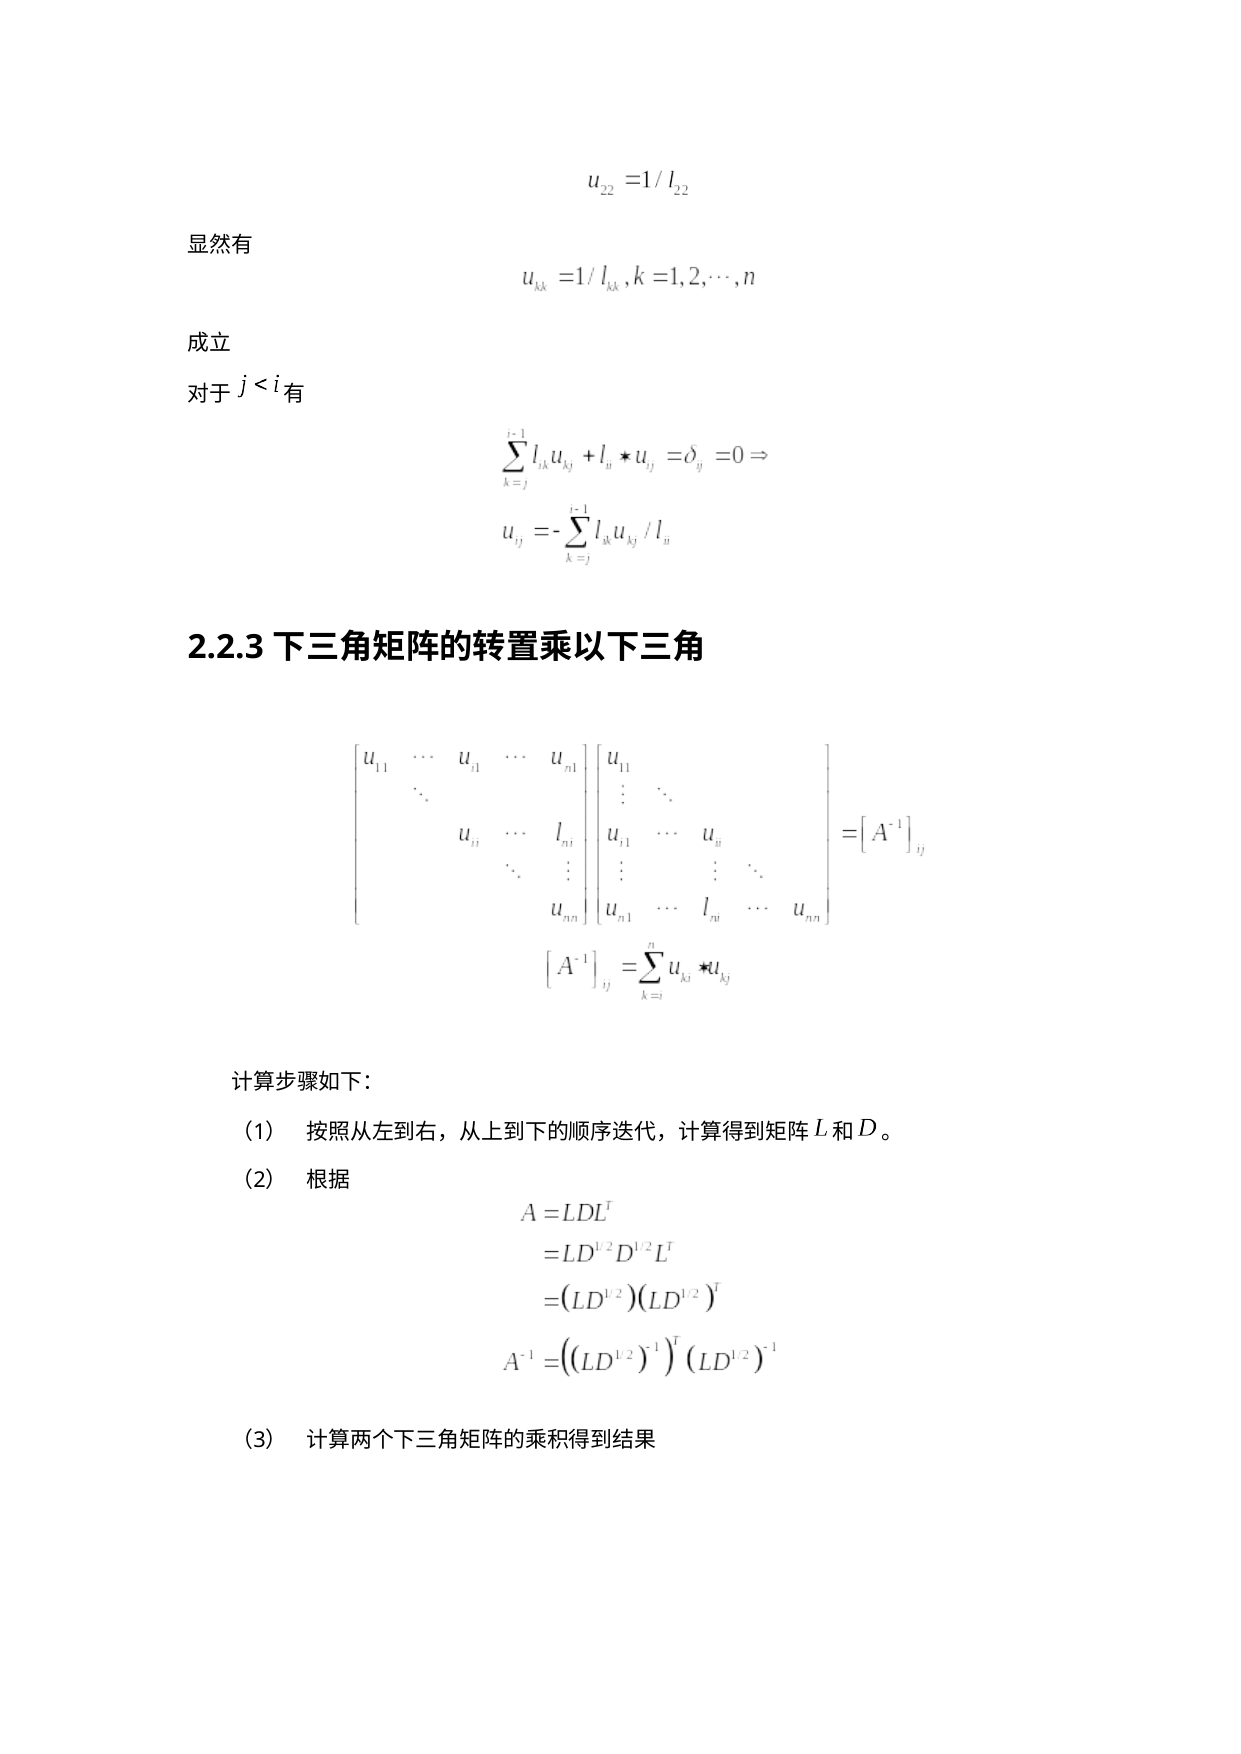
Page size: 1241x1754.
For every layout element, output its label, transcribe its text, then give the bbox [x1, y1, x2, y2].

subtitle 2.2.3 下三角矩阵的转置乘以下三角 [187, 612, 1053, 677]
text 显然有 [187, 227, 1053, 259]
text 成立 [187, 324, 1053, 357]
list 计算两个下三角矩阵的乘积得到结果 [231, 1421, 1053, 1454]
text 对于有 [187, 357, 1053, 422]
list 根据 [231, 1161, 1053, 1194]
text 计算步骤如下： [231, 1064, 1053, 1096]
list 按照从左到右，从上到下的顺序迭代，计算得到矩阵和。 [231, 1096, 1053, 1161]
